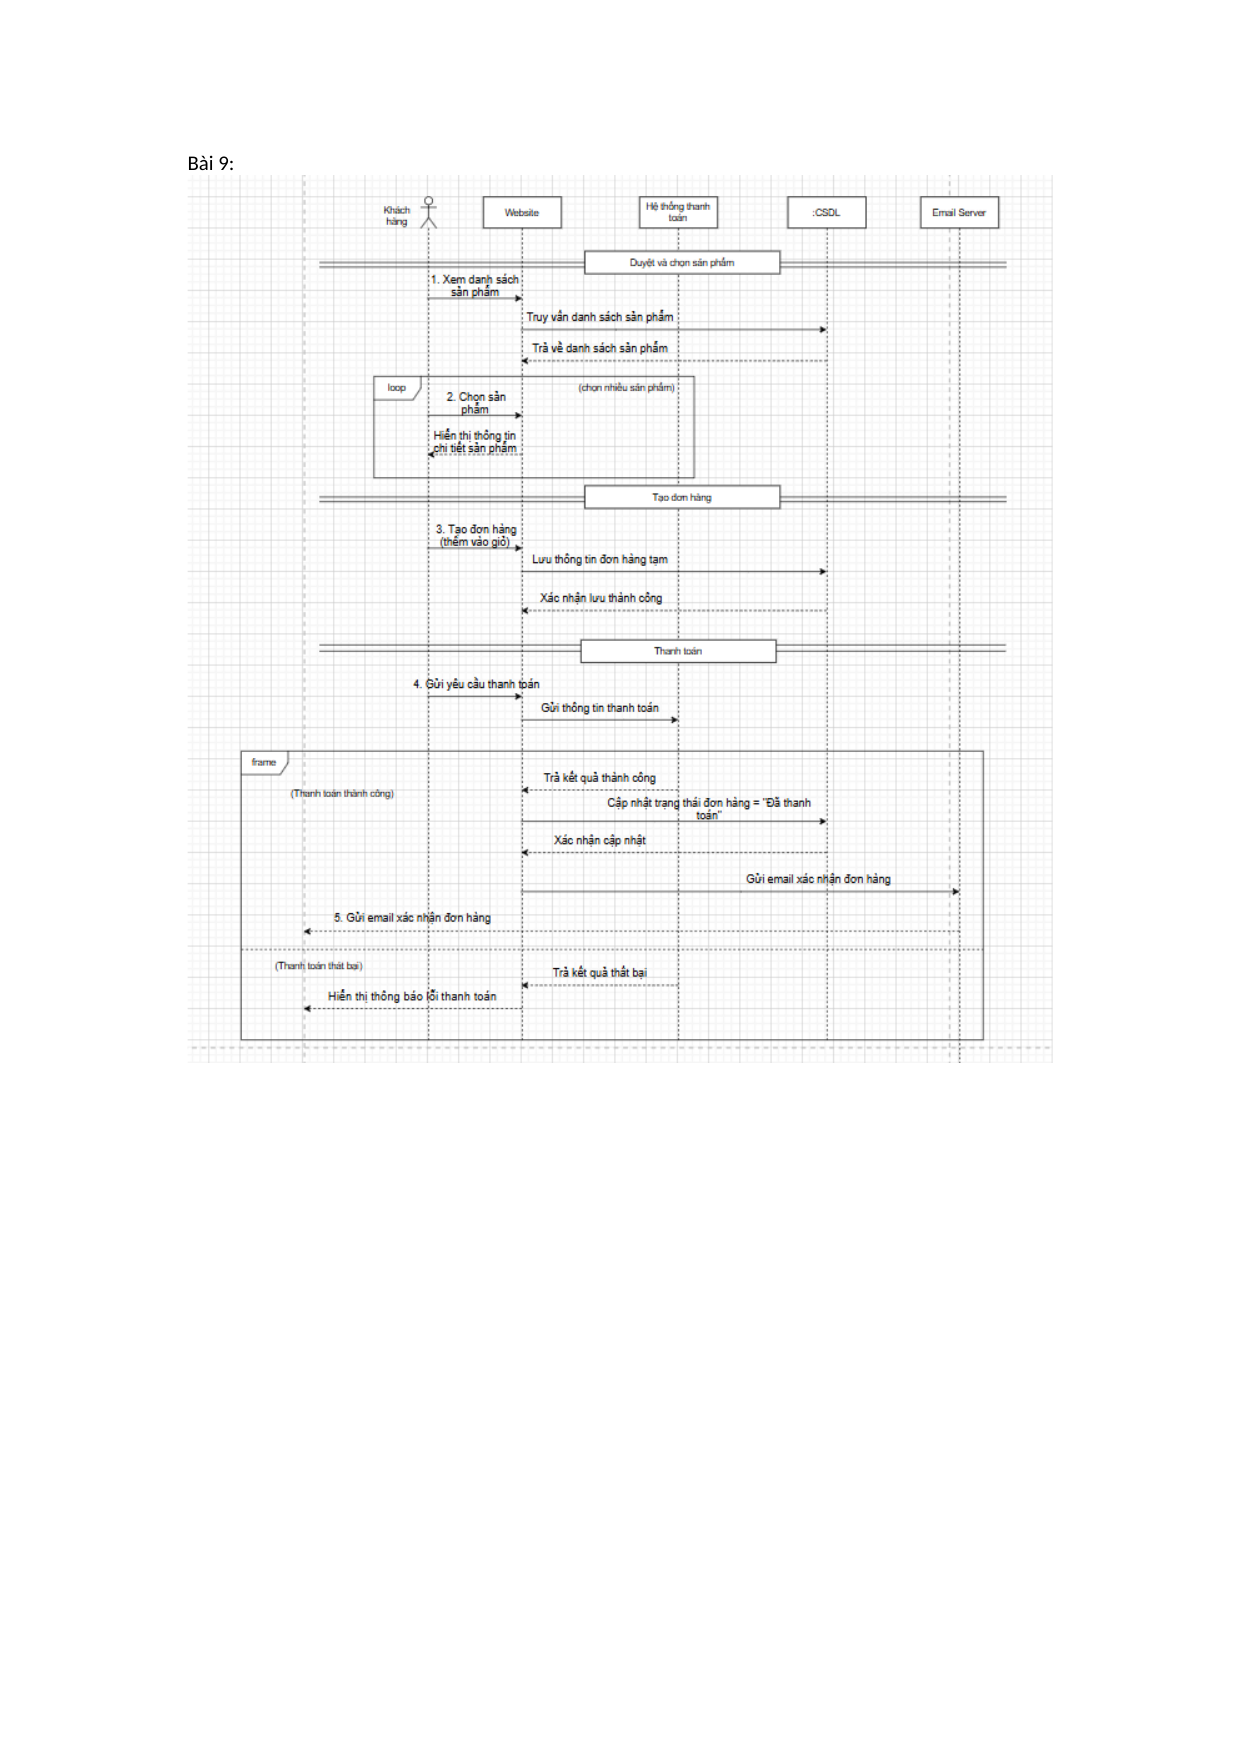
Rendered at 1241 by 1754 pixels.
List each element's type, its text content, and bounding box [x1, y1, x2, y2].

text Bài 9: [187, 150, 1053, 175]
picture [187, 175, 1053, 1063]
